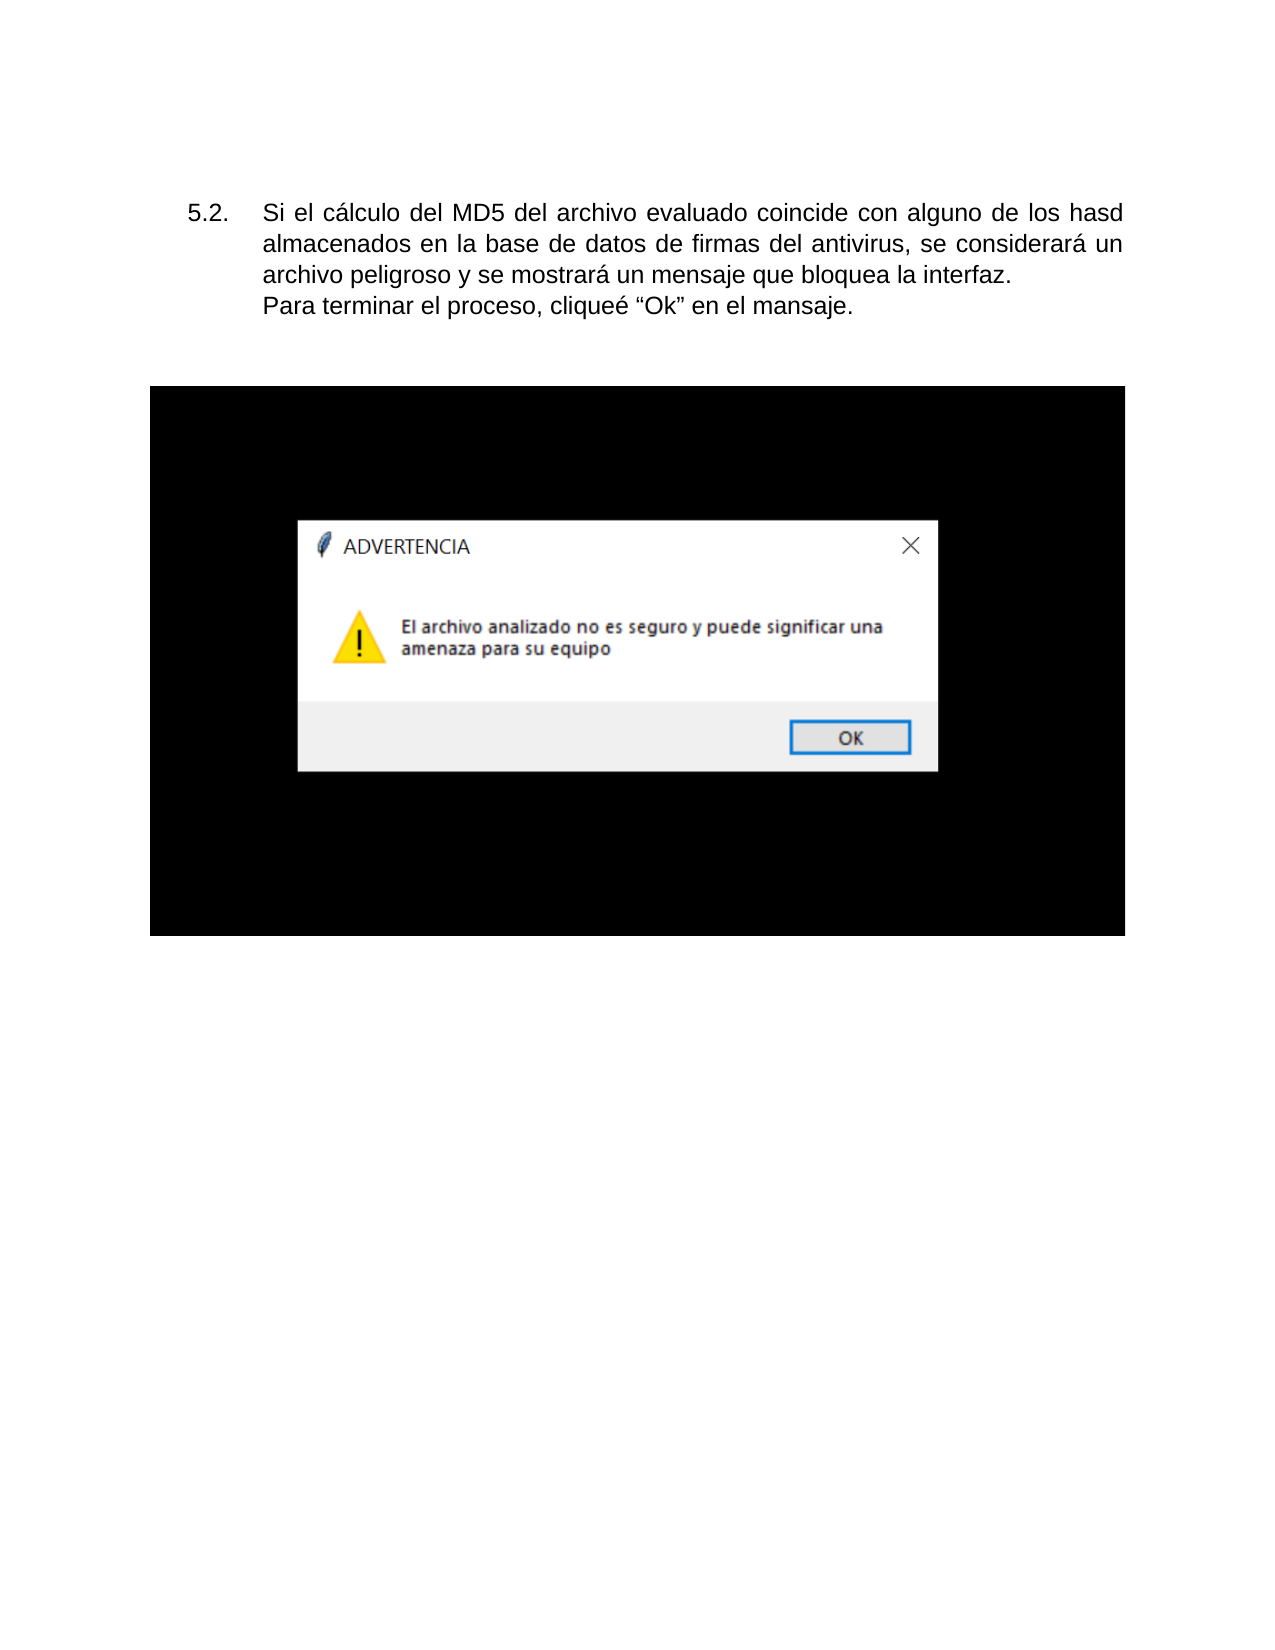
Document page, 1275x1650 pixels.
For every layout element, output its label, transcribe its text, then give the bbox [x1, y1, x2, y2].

picture [150, 386, 1125, 936]
list Si el cálculo del MD5 del archivo evaluado coincide con alguno de los hasd almacenados en la base de datos de firmas del antivirus, se considerará un archivo peligroso y se mostrará un mensaje que bloquea la interfaz. [187, 198, 1125, 288]
list Para terminar el proceso, cliqueé “Ok” en el mansaje. [262, 291, 1125, 319]
